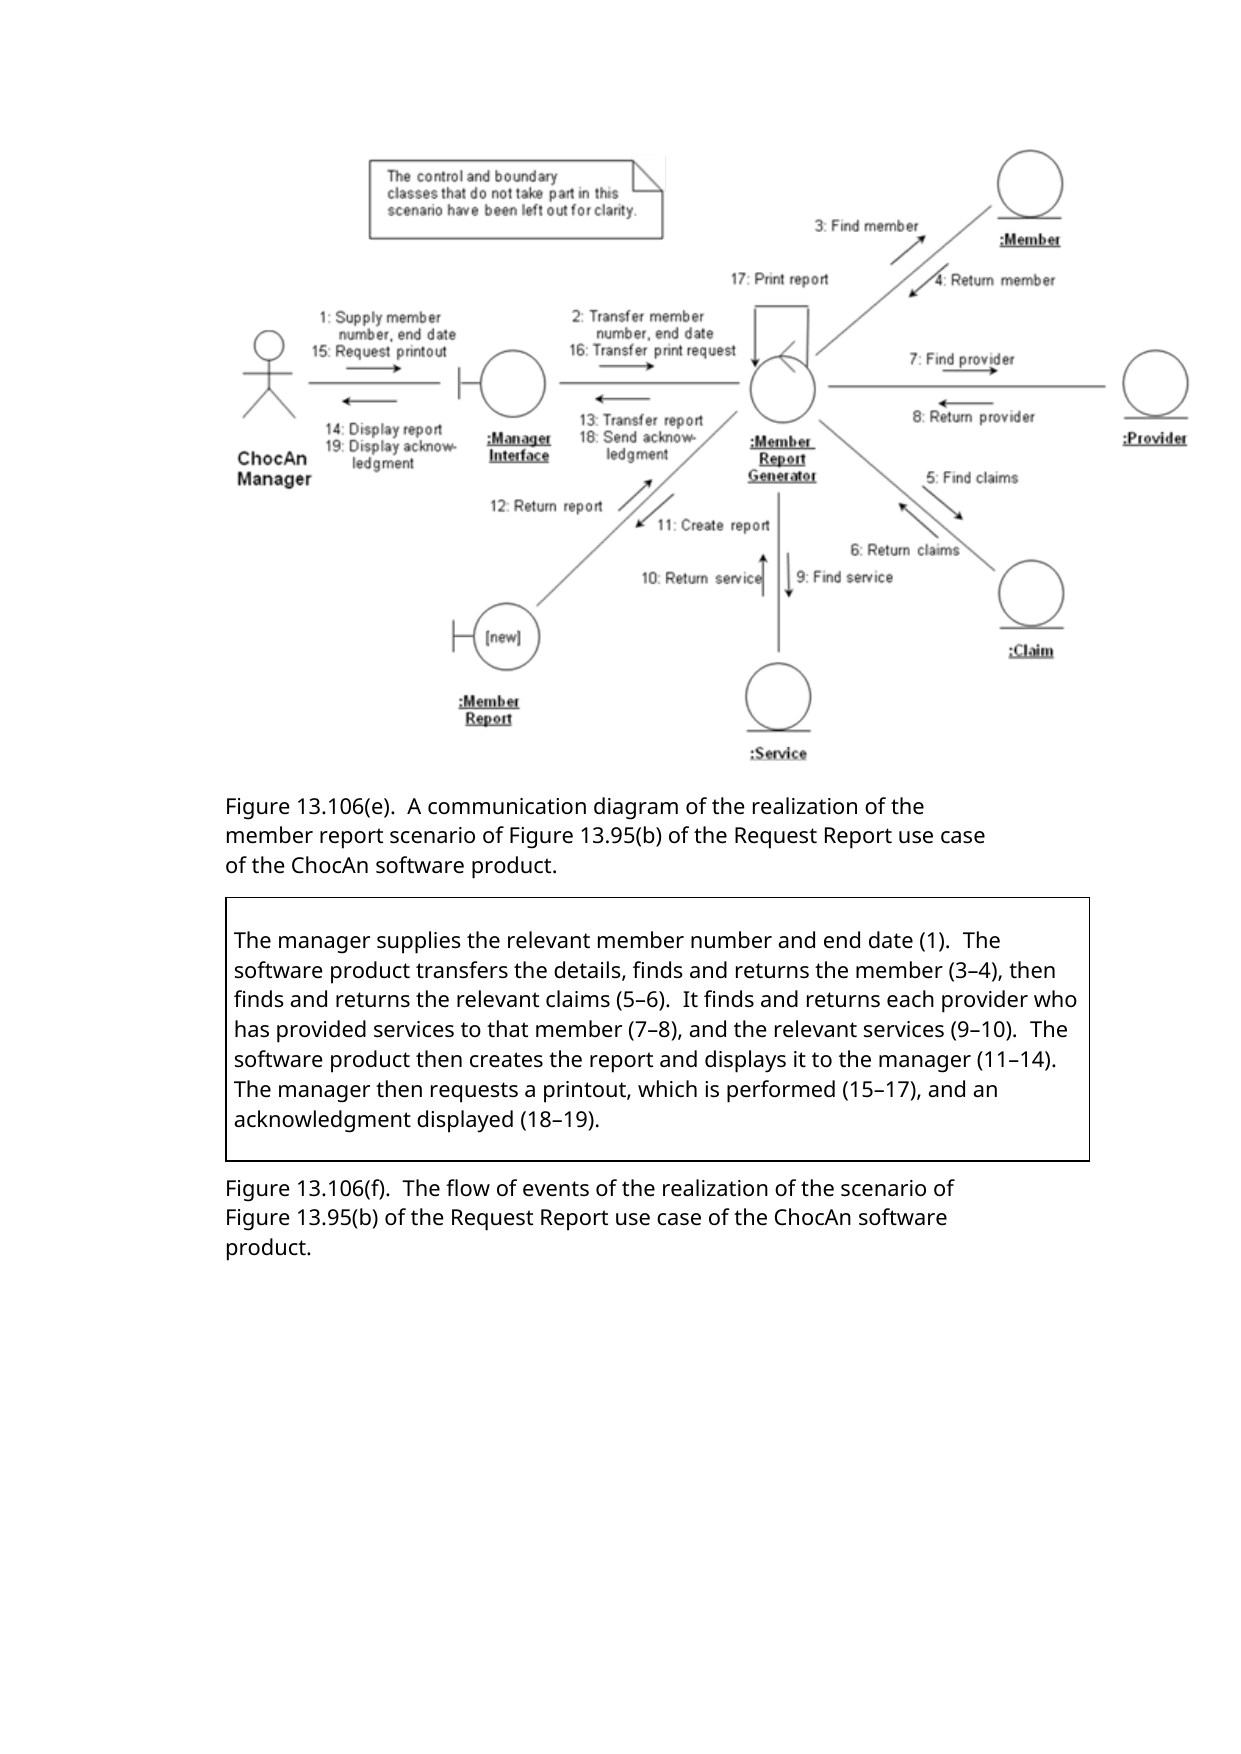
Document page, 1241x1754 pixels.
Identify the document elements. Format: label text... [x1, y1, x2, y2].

table_header The manager supplies the relevant member number and end date (1). The software product transfers the details, finds and returns the member (3–4), then finds and returns the relevant claims (5–6). It finds and returns each provider who has provided services to that member (7–8), and the relevant services (9–10). The software product then creates the report and displays it to the manager (11–14). The manager then requests a printout, which is performed (15–17), and an acknowledgment displayed (18–19). [227, 898, 1089, 1160]
text Figure 13.106(e). A communication diagram of the realization of the member report scenario of Figure 13.95(b) of the Request Report use case of the ChocAn software product. [225, 791, 997, 880]
text Figure 13.106(f). The flow of events of the realization of the scenario of Figure 13.95(b) of the Request Report use case of the ChocAn software product. [225, 1172, 997, 1262]
picture [225, 149, 1201, 769]
